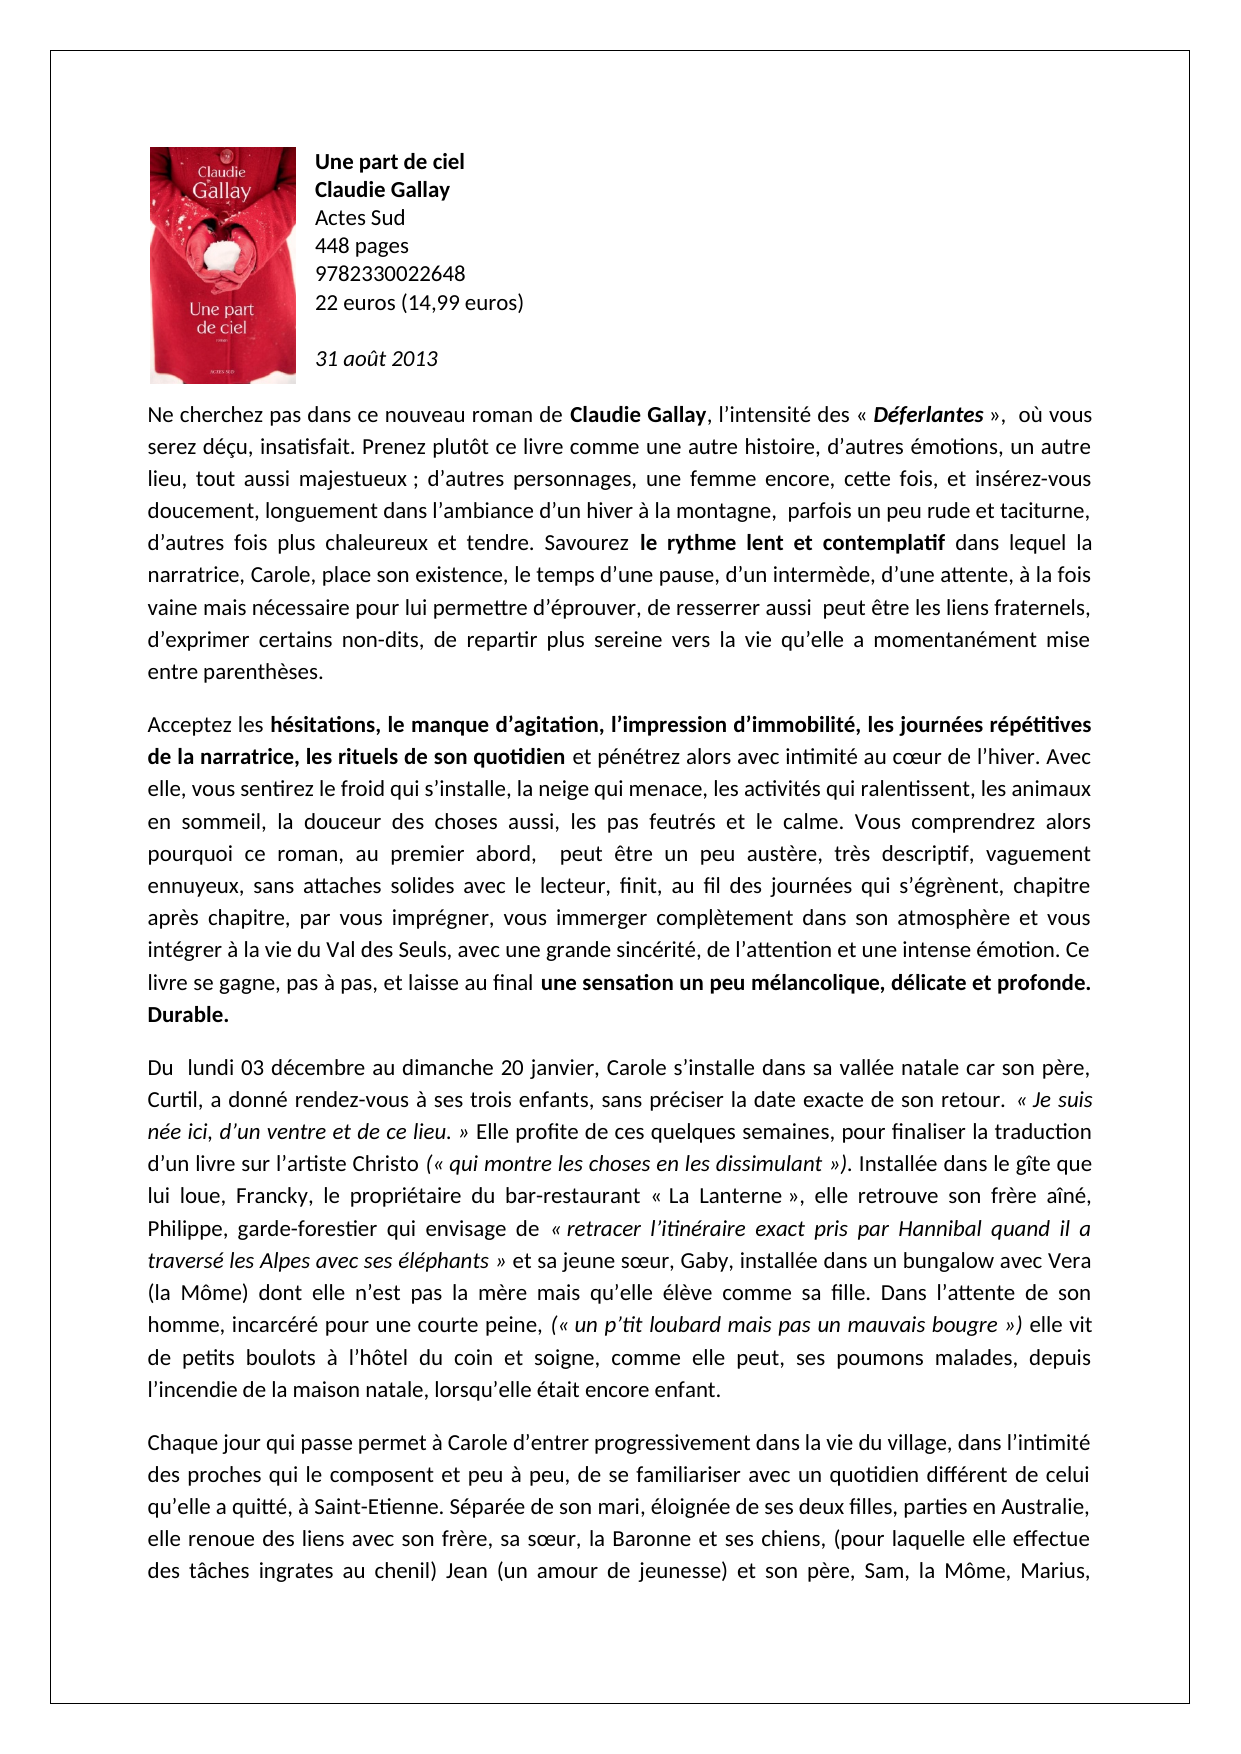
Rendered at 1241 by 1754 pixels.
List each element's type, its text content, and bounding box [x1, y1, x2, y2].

text Acceptez les hésitations, le manque d’agitation, l’impression d’immobilité, les journées répétitives de la narratrice, les rituels de son quotidien et pénétrez alors avec intimité au cœur de l’hiver. Avec elle, vous sentirez le froid qui s’installe, la neige qui menace, les activités qui ralentissent, les animaux en sommeil, la douceur des choses aussi, les pas feutrés et le calme. Vous comprendrez alors pourquoi ce roman, au premier abord, peut être un peu austère, très descriptif, vaguement ennuyeux, sans attaches solides avec le lecteur, finit, au fil des journées qui s’égrènent, chapitre après chapitre, par vous imprégner, vous immerger complètement dans son atmosphère et vous intégrer à la vie du Val des Seuls, avec une grande sincérité, de l’attention et une intense émotion. Ce livre se gagne, pas à pas, et laisse au final une sensation un peu mélancolique, délicate et profonde. Durable. [147, 710, 1093, 1028]
text Du lundi 03 décembre au dimanche 20 janvier, Carole s’installe dans sa vallée natale car son père, Curtil, a donné rendez-vous à ses trois enfants, sans préciser la date exacte de son retour. « Je suis née ici, d’un ventre et de ce lieu. » Elle profite de ces quelques semaines, pour finaliser la traduction d’un livre sur l’artiste Christo (« qui montre les choses en les dissimulant »). Installée dans le gîte que lui loue, Francky, le propriétaire du bar-restaurant « La Lanterne », elle retrouve son frère aîné, Philippe, garde-forestier qui envisage de « retracer l’itinéraire exact pris par Hannibal quand il a traversé les Alpes avec ses éléphants » et sa jeune sœur, Gaby, installée dans un bungalow avec Vera (la Môme) dont elle n’est pas la mère mais qu’elle élève comme sa fille. Dans l’attente de son homme, incarcéré pour une courte peine, (« un p’tit loubard mais pas un mauvais bougre ») elle vit de petits boulots à l’hôtel du coin et soigne, comme elle peut, ses poumons malades, depuis l’incendie de la maison natale, lorsqu’elle était encore enfant. [147, 1053, 1093, 1403]
text Ne cherchez pas dans ce nouveau roman de Claudie Gallay, l’intensité des « Déferlantes », où vous serez déçu, insatisfait. Prenez plutôt ce livre comme une autre histoire, d’autres émotions, un autre lieu, tout aussi majestueux ; d’autres personnages, une femme encore, cette fois, et insérez-vous doucement, longuement dans l’ambiance d’un hiver à la montagne, parfois un peu rude et taciturne, d’autres fois plus chaleureux et tendre. Savourez le rythme lent et contemplatif dans lequel la narratrice, Carole, place son existence, le temps d’une pause, d’un intermède, d’une attente, à la fois vaine mais nécessaire pour lui permettre d’éprouver, de resserrer aussi peut être les liens fraternels, d’exprimer certains non-dits, de repartir plus sereine vers la vie qu’elle a momentanément mise entre parenthèses. [147, 400, 1093, 685]
text Actes Sud [296, 203, 1093, 232]
text 448 pages [296, 232, 1093, 259]
text 31 août 2013 [296, 344, 1093, 372]
picture [150, 147, 296, 382]
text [147, 1428, 1093, 1584]
text 22 euros (14,99 euros) [296, 288, 1093, 316]
text Claudie Gallay [296, 176, 1093, 203]
text Une part de ciel [296, 147, 1093, 176]
text 9782330022648 [296, 259, 1093, 288]
